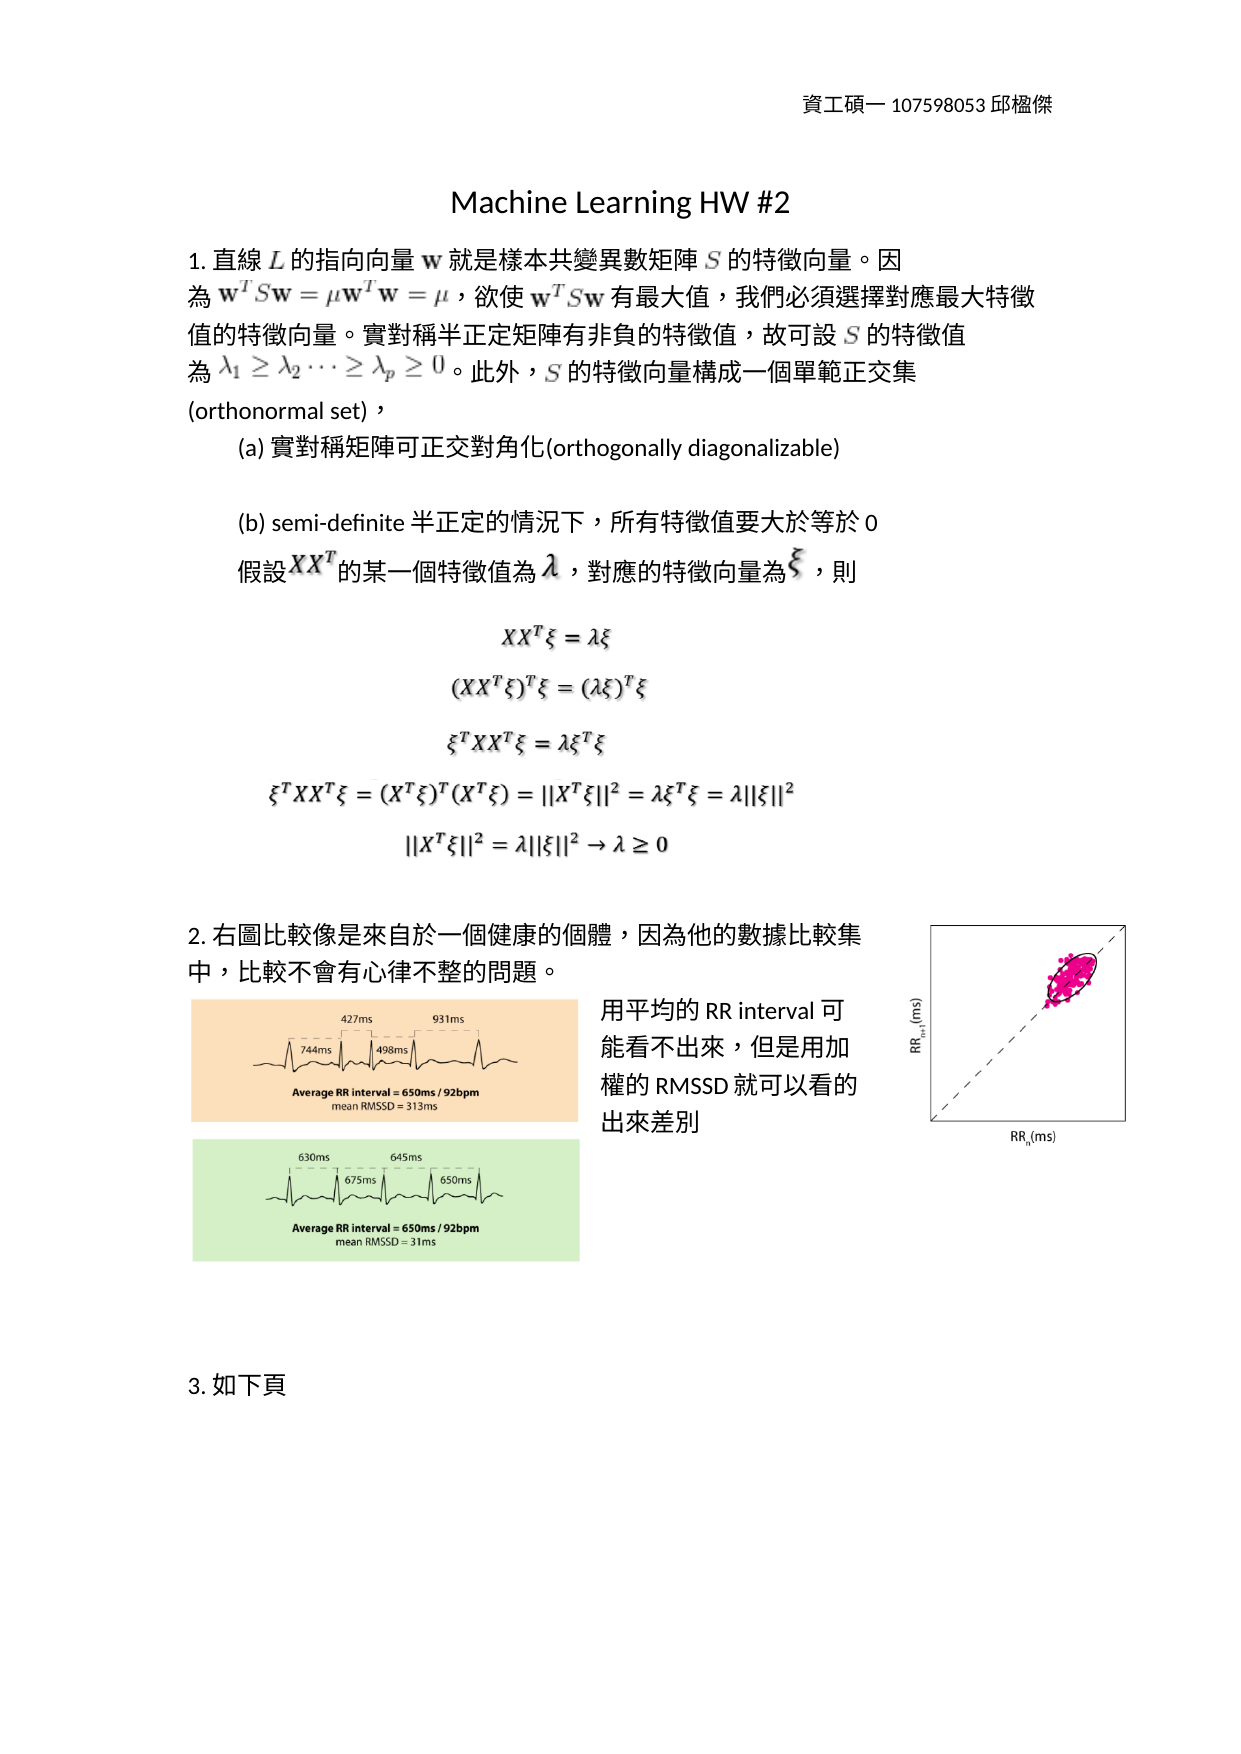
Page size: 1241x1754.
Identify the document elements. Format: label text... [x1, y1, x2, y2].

picture [218, 355, 445, 382]
text 用平均的RR interval可能看不出來，但是用加權的RMSSD就可以看的出來差別 [187, 989, 893, 1139]
text 假設的某一個特徵值為，對應的特徵向量為，則 [187, 539, 1053, 614]
picture [287, 547, 338, 582]
picture [187, 995, 582, 1261]
picture [843, 326, 860, 344]
picture [421, 255, 443, 269]
text (a) 實對稱矩陣可正交對角化(orthogonally diagonalizable) [237, 427, 1053, 464]
picture [218, 280, 450, 307]
picture [237, 614, 832, 868]
text 2. 右圖比較像是來自於一個健康的個體，因為他的數據比較集中，比較不會有心律不整的問題。 [187, 914, 1053, 989]
text 3. 如下頁 [187, 1364, 1053, 1402]
picture [530, 284, 605, 307]
picture [704, 251, 722, 269]
picture [787, 539, 808, 582]
text 1. 直線 的指向向量 就是樣本共變異數矩陣 的特徵向量。因為 ，欲使 有最大值，我們必須選擇對應最大特徵值的特徵向量。實對稱半正定矩陣有非負的特徵值，故可設 的特徵值為 。此外， 的特徵向量構成一個單範正交集 (orthonormal set)， [187, 239, 1053, 427]
picture [544, 364, 562, 382]
picture [267, 251, 285, 269]
text Machine Learning HW #2 [187, 164, 1053, 239]
picture [537, 543, 563, 582]
picture [893, 916, 1151, 1151]
text (b) semi-definite半正定的情況下，所有特徵值要大於等於0 [187, 502, 1053, 539]
